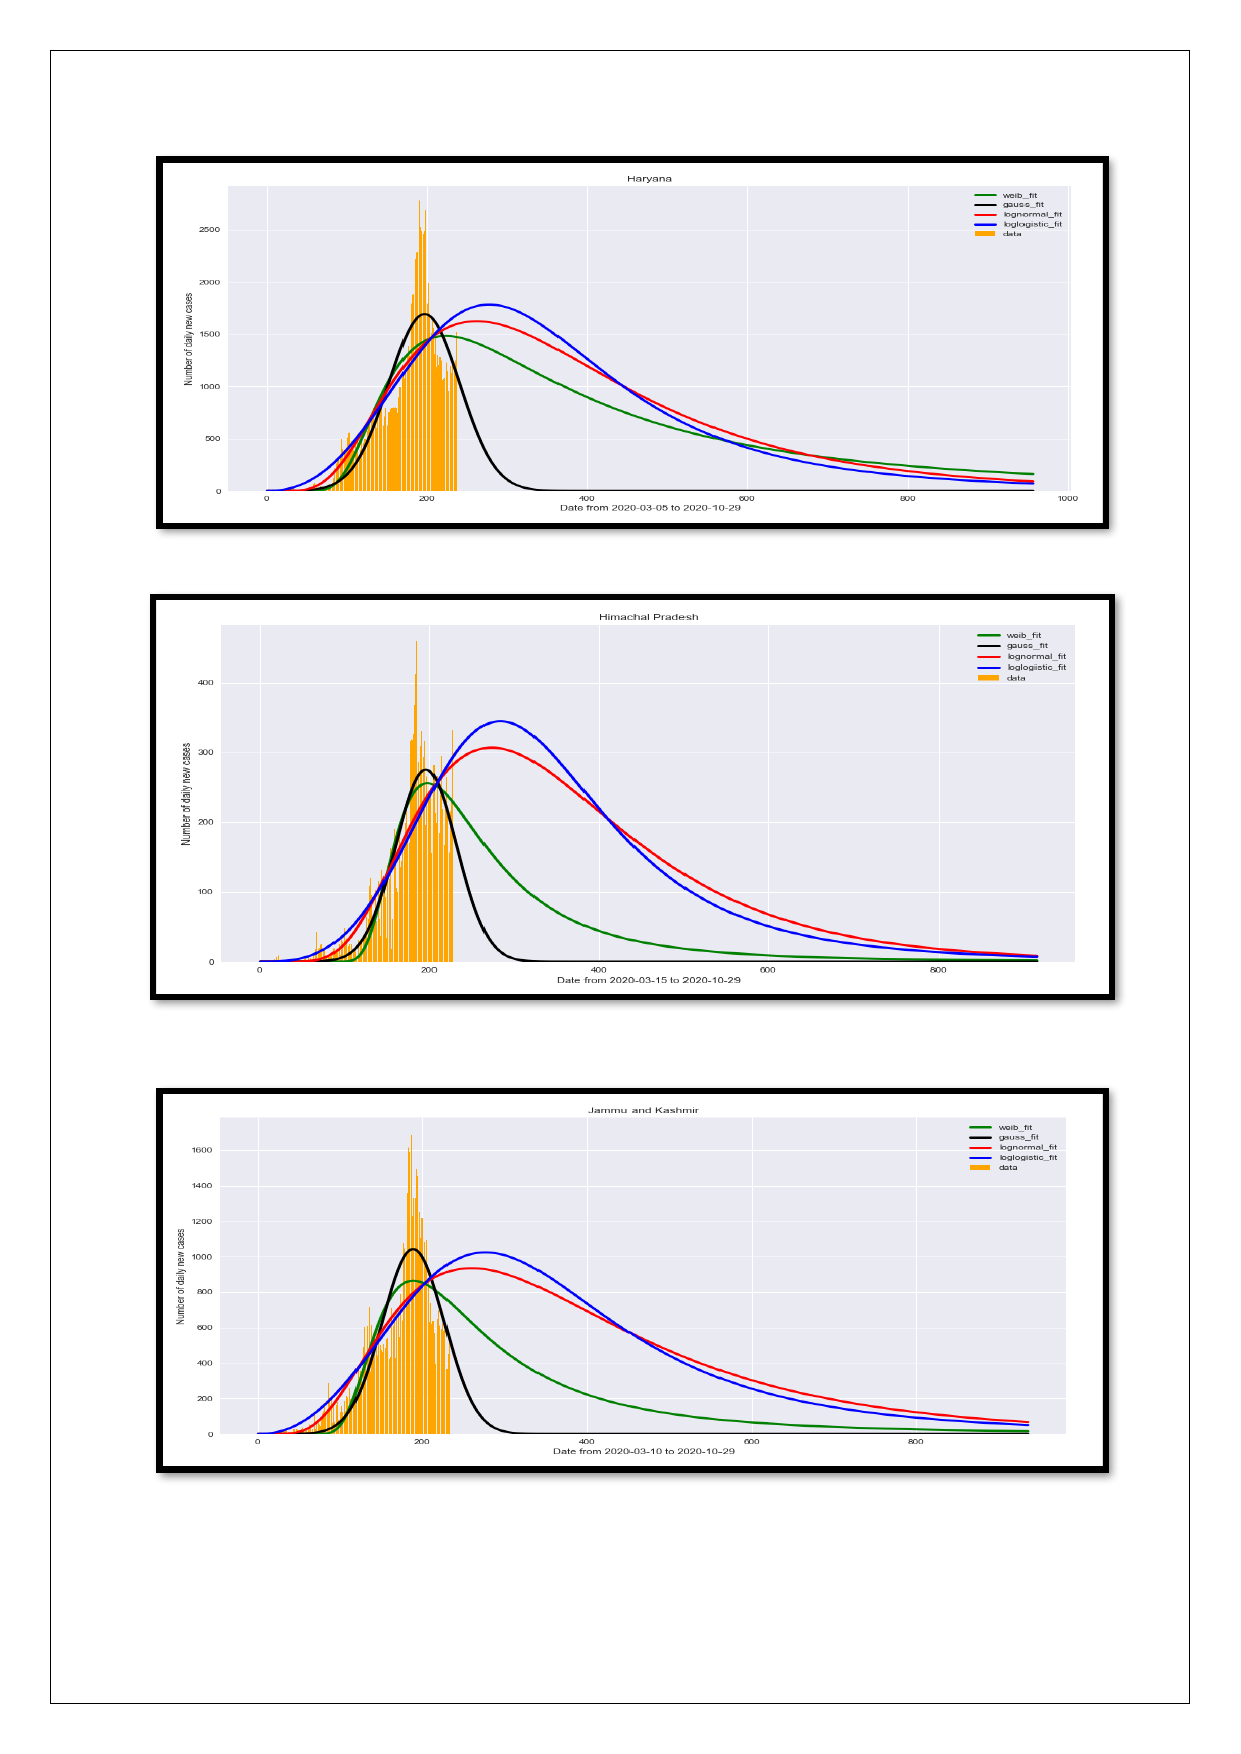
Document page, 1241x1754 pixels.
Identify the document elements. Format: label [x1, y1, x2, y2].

picture [163, 1094, 1103, 1466]
picture [156, 600, 1109, 994]
picture [163, 163, 1103, 523]
